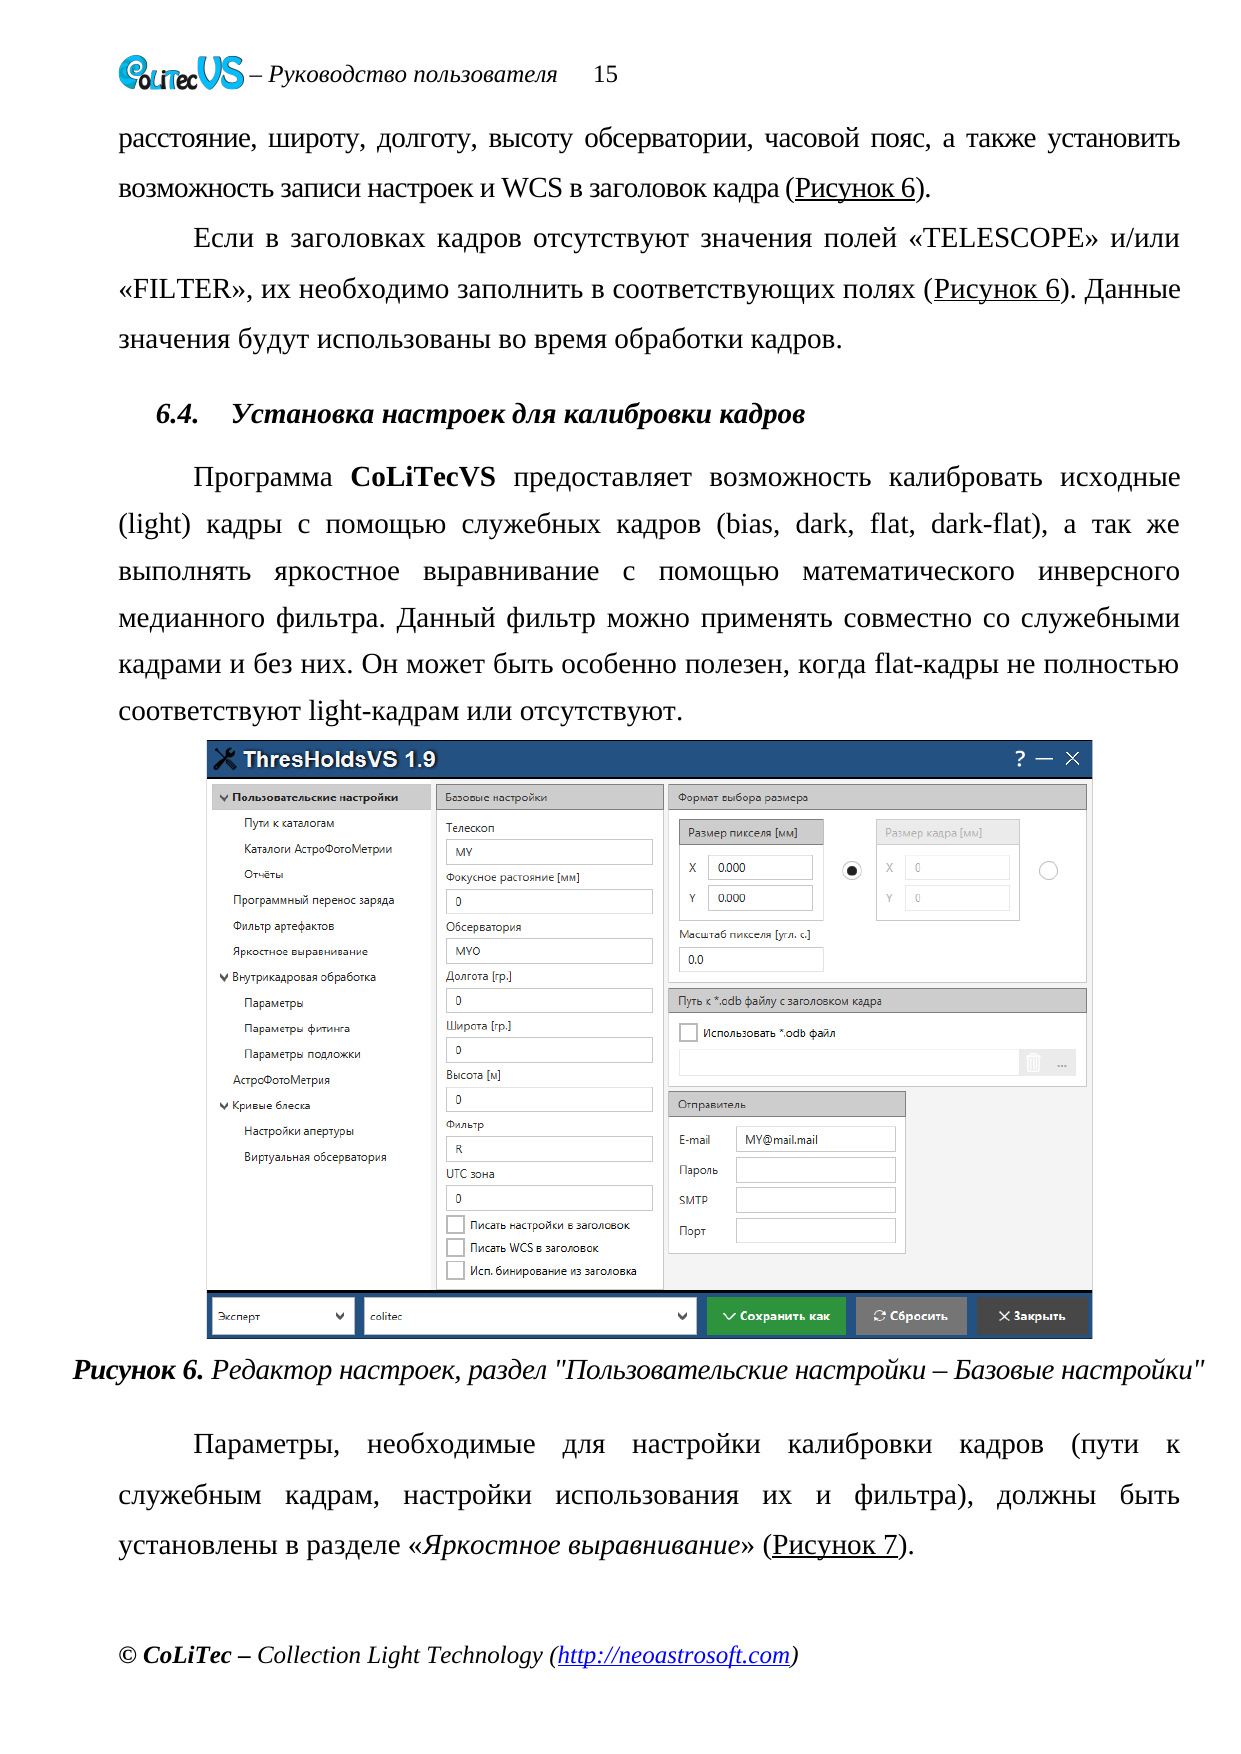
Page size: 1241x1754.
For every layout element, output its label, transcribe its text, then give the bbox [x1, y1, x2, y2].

picture [117, 54, 249, 91]
picture [206, 740, 1093, 1339]
subtitle Установка настроек для калибровки кадров [156, 396, 1181, 430]
text Программа CoLiTecVS предоставляет возможность калибровать исходные (light) кадры с помощью служебных кадров (bias, dark, flat, dark-flat), а так же выполнять яркостное выравнивание с помощью математического инверсного медианного фильтра. Данный фильтр можно применять совместно со служебными кадрами и без них. Он может быть особенно полезен, когда flat-кадры не полностью соответствуют light-кадрам или отсутствуют. [118, 459, 1181, 727]
text Рисунок 6. Редактор настроек, раздел "Пользовательские настройки – Базовые настройки" [71, 1352, 1206, 1386]
